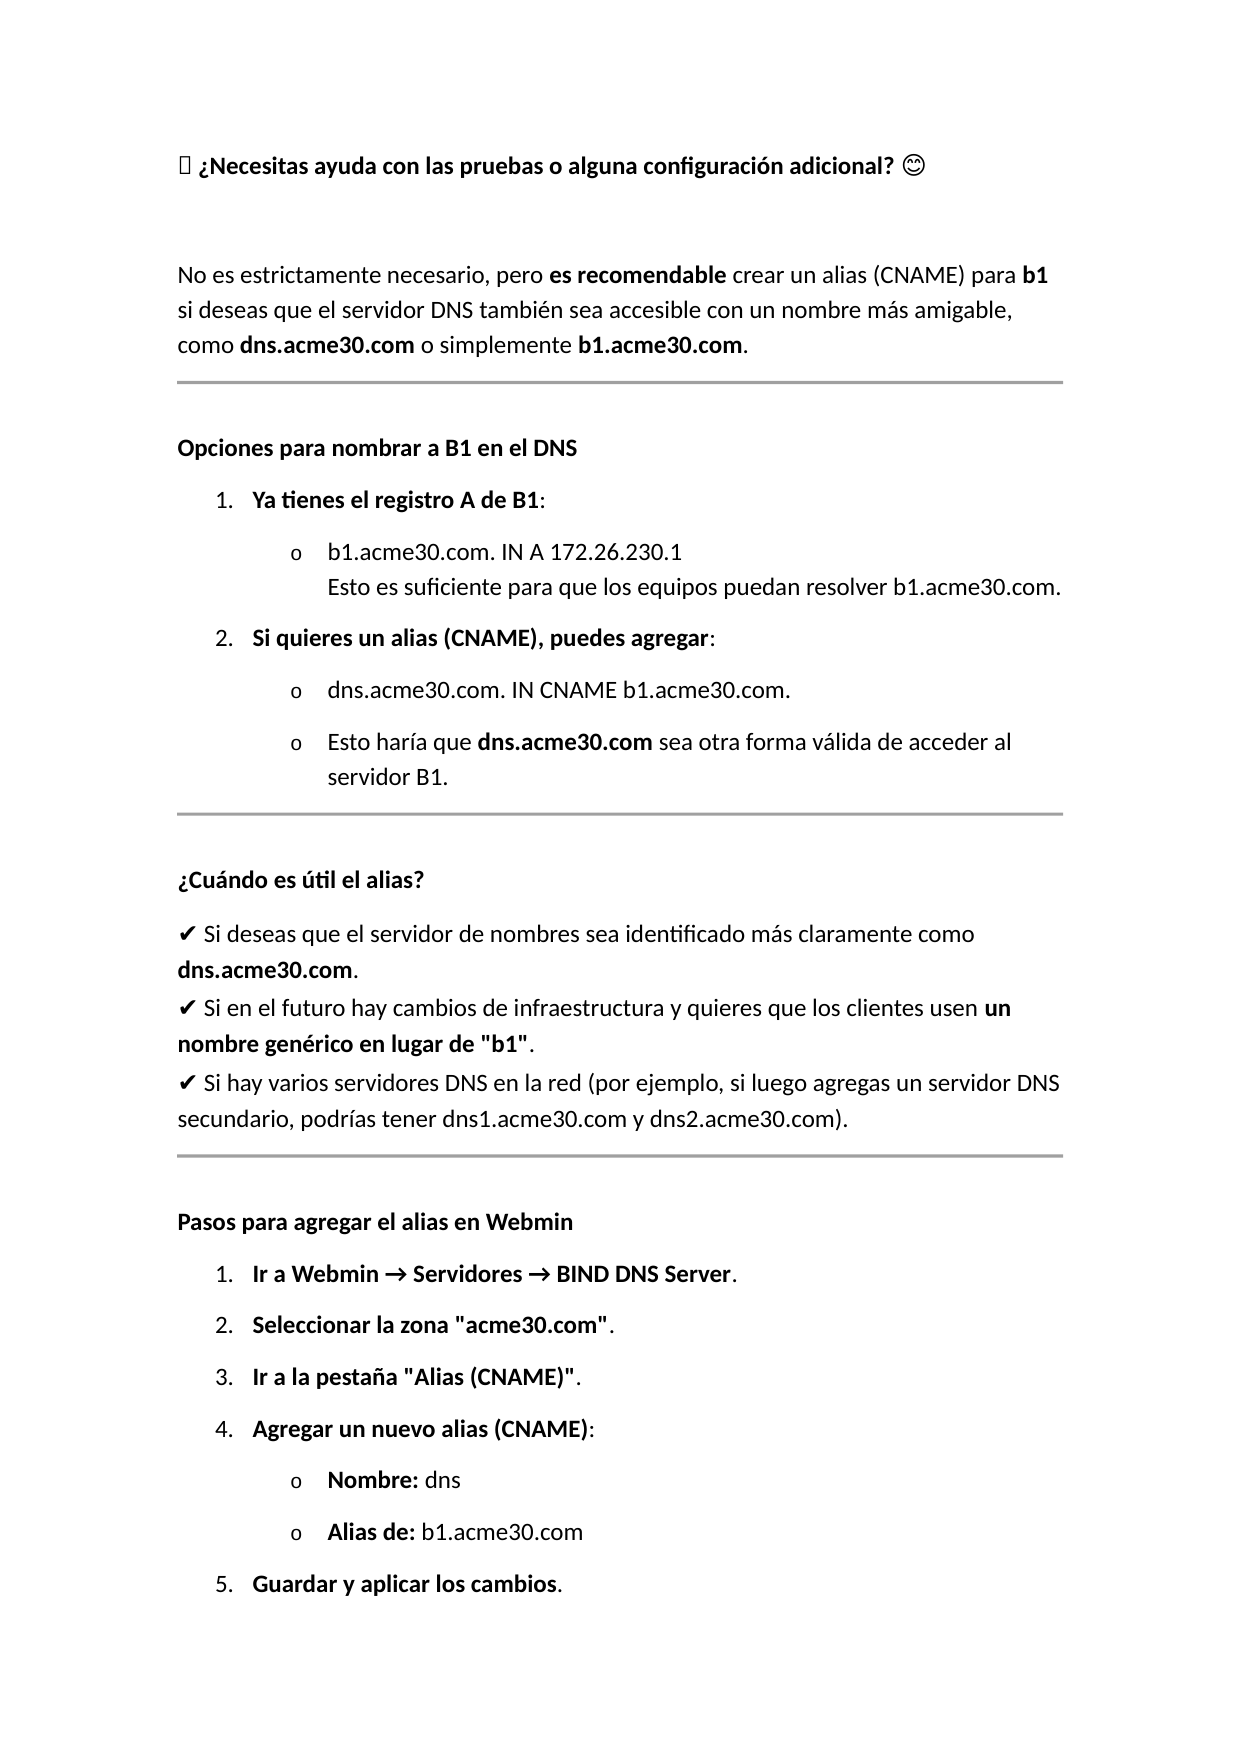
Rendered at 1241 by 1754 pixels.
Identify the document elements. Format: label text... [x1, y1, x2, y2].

list Agregar un nuevo alias (CNAME): [215, 1413, 1063, 1443]
list Ir a la pestaña "Alias (CNAME)". [215, 1361, 1063, 1392]
text 🔹 ¿Necesitas ayuda con las pruebas o alguna configuración adicional? 😊 [177, 148, 1063, 182]
list dns.acme30.com. IN CNAME b1.acme30.com. [290, 674, 1063, 705]
text ¿Cuándo es útil el alias? [177, 864, 1063, 895]
list Alias de: b1.acme30.com [290, 1516, 1063, 1547]
list b1.acme30.com. IN A 172.26.230.1 Esto es suficiente para que los equipos puedan resolver b1.acme30.com. [290, 536, 1063, 601]
list Seleccionar la zona "acme30.com". [215, 1309, 1063, 1340]
list Esto haría que dns.acme30.com sea otra forma válida de acceder al servidor B1. [290, 726, 1063, 791]
list Ir a Webmin → Servidores → BIND DNS Server. [215, 1258, 1063, 1288]
text No es estrictamente necesario, pero es recomendable crear un alias (CNAME) para b1 si deseas que el servidor DNS también sea accesible con un nombre más amigable, como dns.acme30.com o simplemente b1.acme30.com. [177, 259, 1063, 360]
text Pasos para agregar el alias en Webmin [177, 1206, 1063, 1237]
list Guardar y aplicar los cambios. [215, 1568, 1063, 1598]
text ✔ Si deseas que el servidor de nombres sea identificado más claramente como dns.acme30.com. ✔ Si en el futuro hay cambios de infraestructura y quieres que los clientes usen un nombre genérico en lugar de "b1". ✔ Si hay varios servidores DNS en la red (por ejemplo, si luego agregas un servidor DNS secundario, podrías tener dns1.acme30.com y dns2.acme30.com). [177, 916, 1063, 1133]
list Nombre: dns [290, 1464, 1063, 1495]
list Si quieres un alias (CNAME), puedes agregar: [215, 623, 1063, 653]
text Opciones para nombrar a B1 en el DNS [177, 433, 1063, 463]
list Ya tienes el registro A de B1: [215, 484, 1063, 515]
